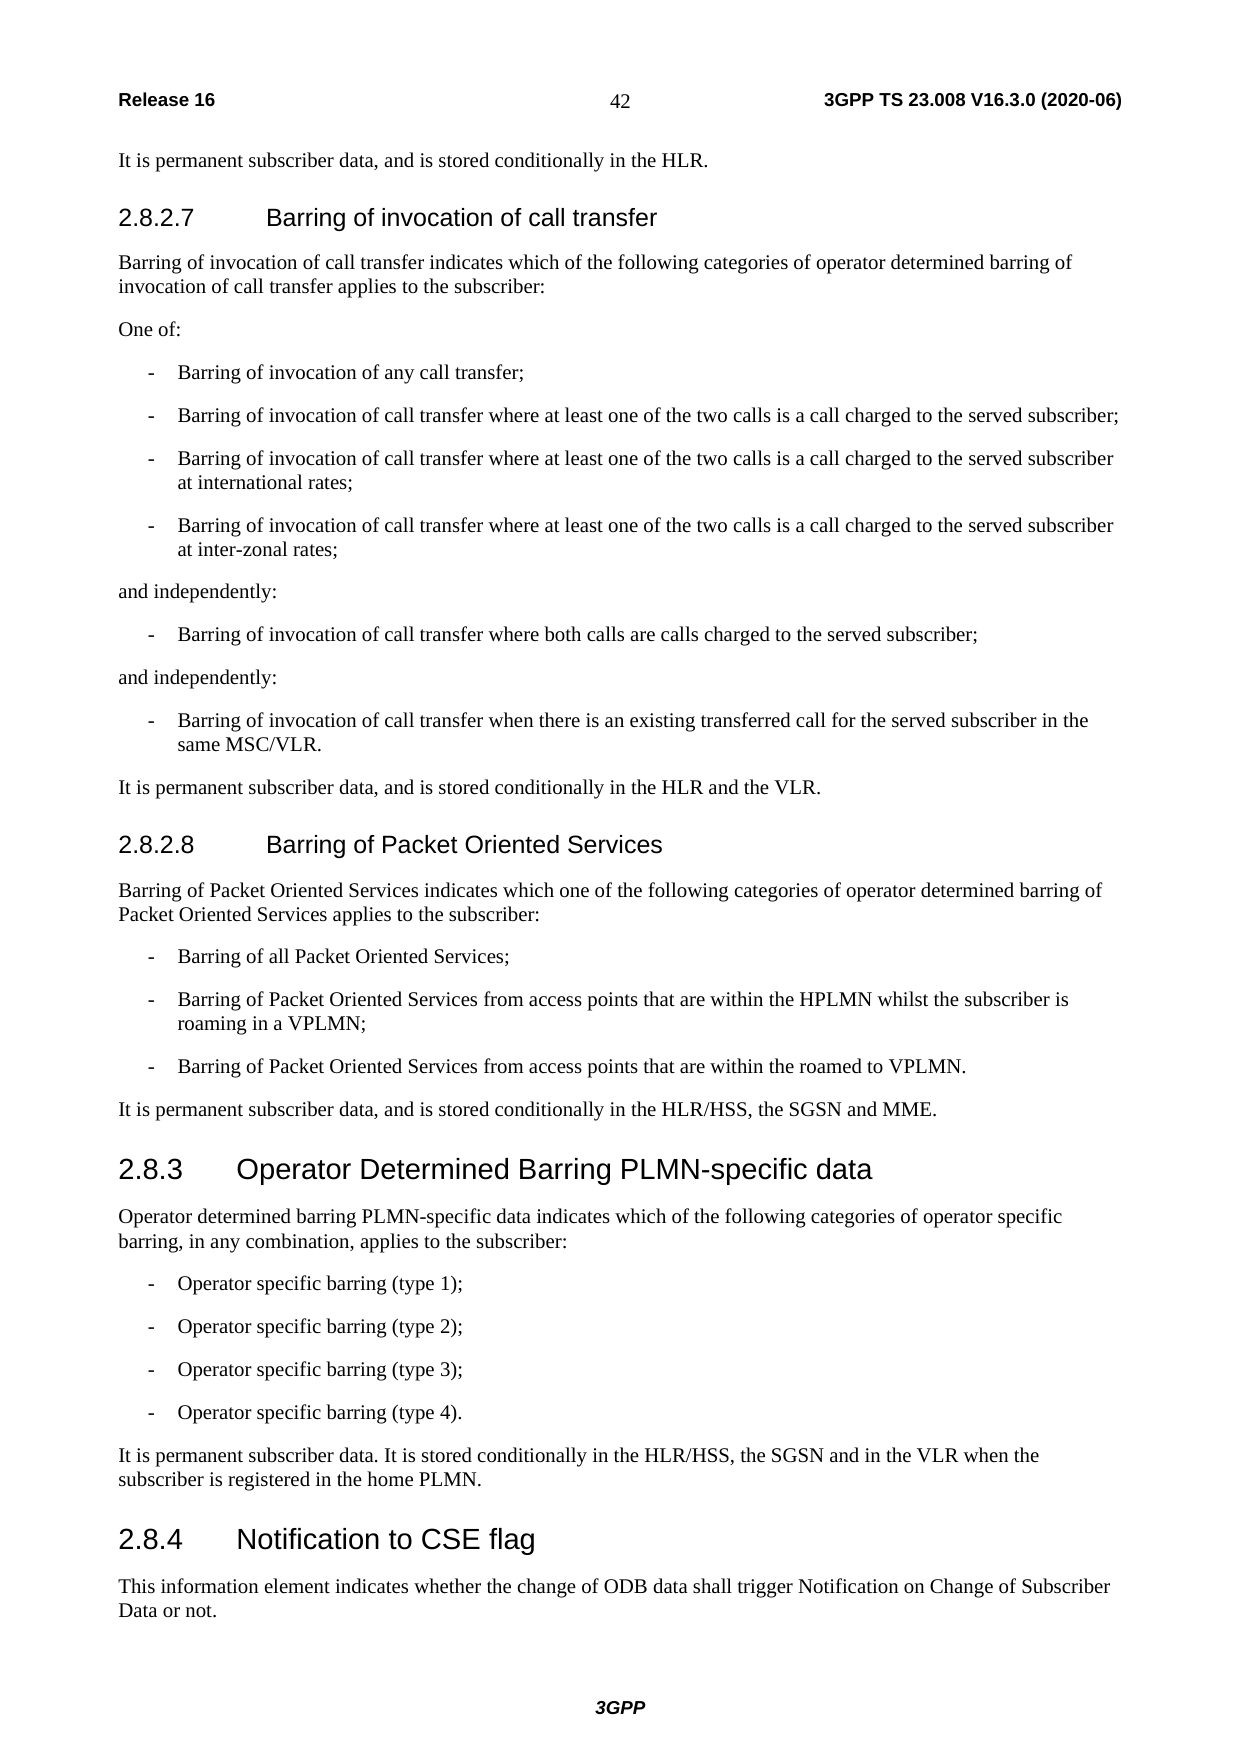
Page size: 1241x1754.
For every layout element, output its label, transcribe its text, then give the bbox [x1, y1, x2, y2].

text - Barring of invocation of call transfer where at least one of the two calls is a call charged to the served subscriber at international rates; [148, 446, 1122, 494]
text - Barring of invocation of call transfer where both calls are calls charged to the served subscriber; [148, 622, 1122, 646]
text - Barring of invocation of call transfer where at least one of the two calls is a call charged to the served subscriber; [148, 403, 1122, 427]
text Barring of Packet Oriented Services indicates which one of the following categories of operator determined barring of Packet Oriented Services applies to the subscriber: [118, 877, 1122, 926]
text - Barring of invocation of call transfer when there is an existing transferred call for the served subscriber in the same MSC/VLR. [148, 708, 1122, 756]
subtitle 2.8.3 Operator Determined Barring PLMN-specific data [118, 1152, 1122, 1186]
text It is permanent subscriber data, and is stored conditionally in the HLR and the VLR. [118, 775, 1122, 799]
text Operator determined barring PLMN-specific data indicates which of the following categories of operator specific barring, in any combination, applies to the subscriber: [118, 1204, 1122, 1253]
text Barring of invocation of call transfer indicates which of the following categories of operator determined barring of invocation of call transfer applies to the subscriber: [118, 250, 1122, 298]
subtitle 2.8.4 Notification to CSE flag [118, 1522, 1122, 1556]
text - Operator specific barring (type 3); [148, 1357, 1122, 1381]
subtitle 2.8.2.8 Barring of Packet Oriented Services [118, 830, 1122, 859]
text This information element indicates whether the change of ODB data shall trigger Notification on Change of Subscriber Data or not. [118, 1574, 1122, 1622]
text One of: [118, 317, 1122, 341]
text - Barring of invocation of call transfer where at least one of the two calls is a call charged to the served subscriber at inter-zonal rates; [148, 512, 1122, 561]
text - Operator specific barring (type 2); [148, 1314, 1122, 1338]
subtitle 2.8.2.7 Barring of invocation of call transfer [118, 203, 1122, 232]
text and independently: [118, 579, 1122, 603]
text - Barring of all Packet Oriented Services; [148, 944, 1122, 968]
text It is permanent subscriber data. It is stored conditionally in the HLR/HSS, the SGSN and in the VLR when the subscriber is registered in the home PLMN. [118, 1443, 1122, 1491]
text - Barring of Packet Oriented Services from access points that are within the HPLMN whilst the subscriber is roaming in a VPLMN; [148, 987, 1122, 1035]
text It is permanent subscriber data, and is stored conditionally in the HLR. [118, 147, 1122, 172]
text - Barring of Packet Oriented Services from access points that are within the roamed to VPLMN. [148, 1054, 1122, 1078]
text and independently: [118, 665, 1122, 689]
text It is permanent subscriber data, and is stored conditionally in the HLR/HSS, the SGSN and MME. [118, 1097, 1122, 1121]
text - Operator specific barring (type 4). [148, 1400, 1122, 1424]
text - Barring of invocation of any call transfer; [148, 360, 1122, 384]
text - Operator specific barring (type 1); [148, 1271, 1122, 1295]
